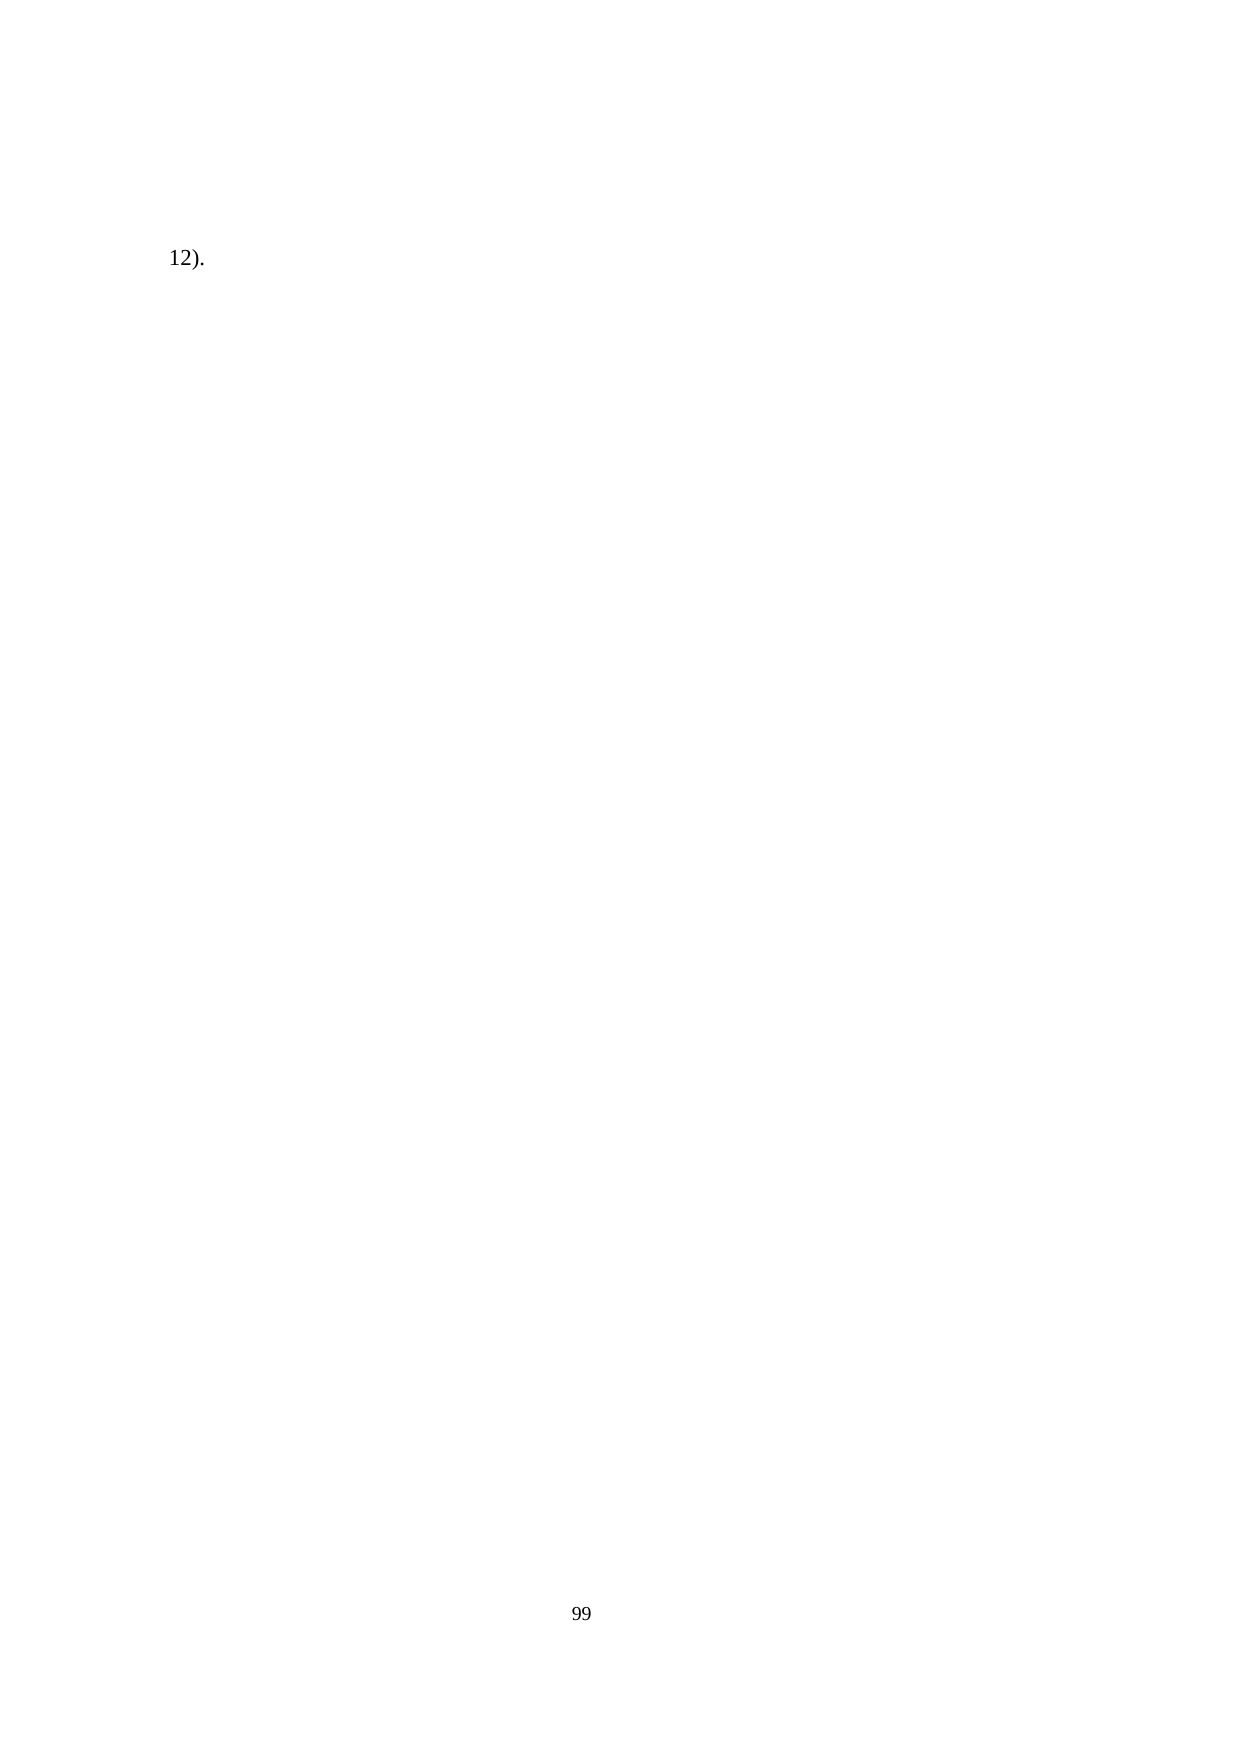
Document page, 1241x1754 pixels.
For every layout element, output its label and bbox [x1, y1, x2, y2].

text [169, 244, 1059, 271]
